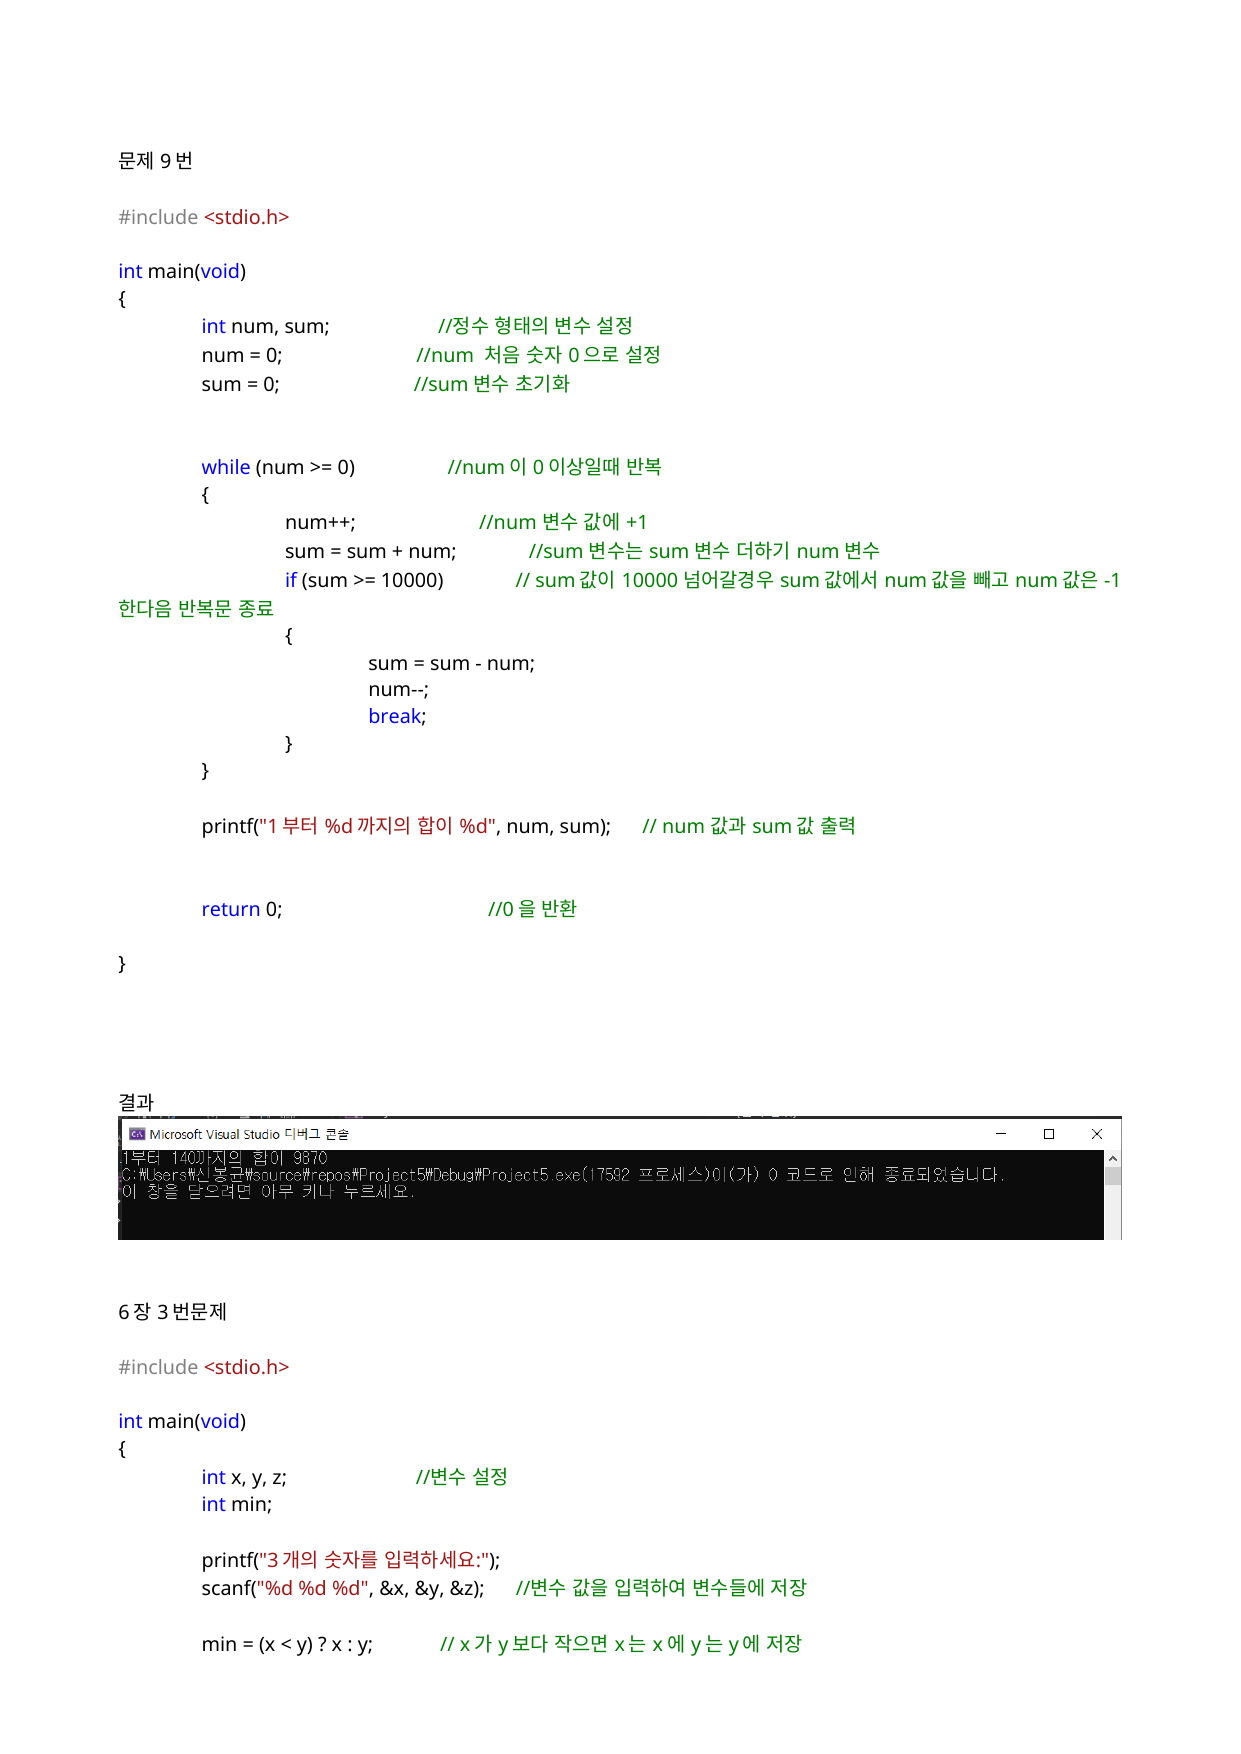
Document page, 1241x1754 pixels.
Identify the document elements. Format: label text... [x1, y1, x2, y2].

text } [118, 757, 1122, 784]
text { [118, 480, 1122, 507]
text 문제 9번 [118, 146, 1122, 174]
text { [118, 622, 1122, 649]
text min = (x < y) ? x : y; // x가 y보다 작으면 x는 x에 y는 y에 저장 [118, 1628, 1122, 1657]
text num--; [118, 676, 1122, 703]
text 결과 [118, 1088, 1122, 1116]
text sum = 0; //sum 변수 초기화 [118, 368, 1122, 397]
text break; [118, 703, 1122, 730]
text while (num >= 0) //num이 0이상일때 반복 [118, 451, 1122, 480]
text sum = sum - num; [118, 649, 1122, 676]
text int min; [118, 1490, 1122, 1517]
text num = 0; //num 처음 숫자 0으로 설정 [118, 340, 1122, 368]
text if (sum >= 10000) // sum값이 10000 넘어갈경우 sum값에서 num값을 빼고 num값은 -1 한다음 반복문 종료 [118, 564, 1122, 622]
text printf("3개의 숫자를 입력하세요:"); [118, 1544, 1122, 1573]
text 6장 3번문제 [118, 1296, 1122, 1325]
text int num, sum; //정수 형태의 변수 설정 [118, 311, 1122, 340]
text scanf("%d %d %d", &x, &y, &z); //변수 값을 입력하여 변수들에 저장 [118, 1573, 1122, 1602]
text int x, y, z; //변수 설정 [118, 1461, 1122, 1490]
text } [118, 949, 1122, 976]
text #include <stdio.h> [118, 203, 1122, 230]
text #include <stdio.h> [118, 1353, 1122, 1380]
text return 0; //0을 반환 [118, 893, 1122, 922]
picture [118, 1116, 1122, 1240]
text num++; //num 변수 값에 +1 [118, 507, 1122, 536]
text printf("1부터 %d까지의 합이 %d", num, sum); // num 값과 sum값 출력 [118, 811, 1122, 839]
text { [118, 284, 1122, 311]
text sum = sum + num; //sum 변수는 sum 변수 더하기 num 변수 [118, 536, 1122, 564]
text int main(void) [118, 1407, 1122, 1434]
text } [118, 730, 1122, 757]
text int main(void) [118, 257, 1122, 284]
text { [118, 1434, 1122, 1461]
